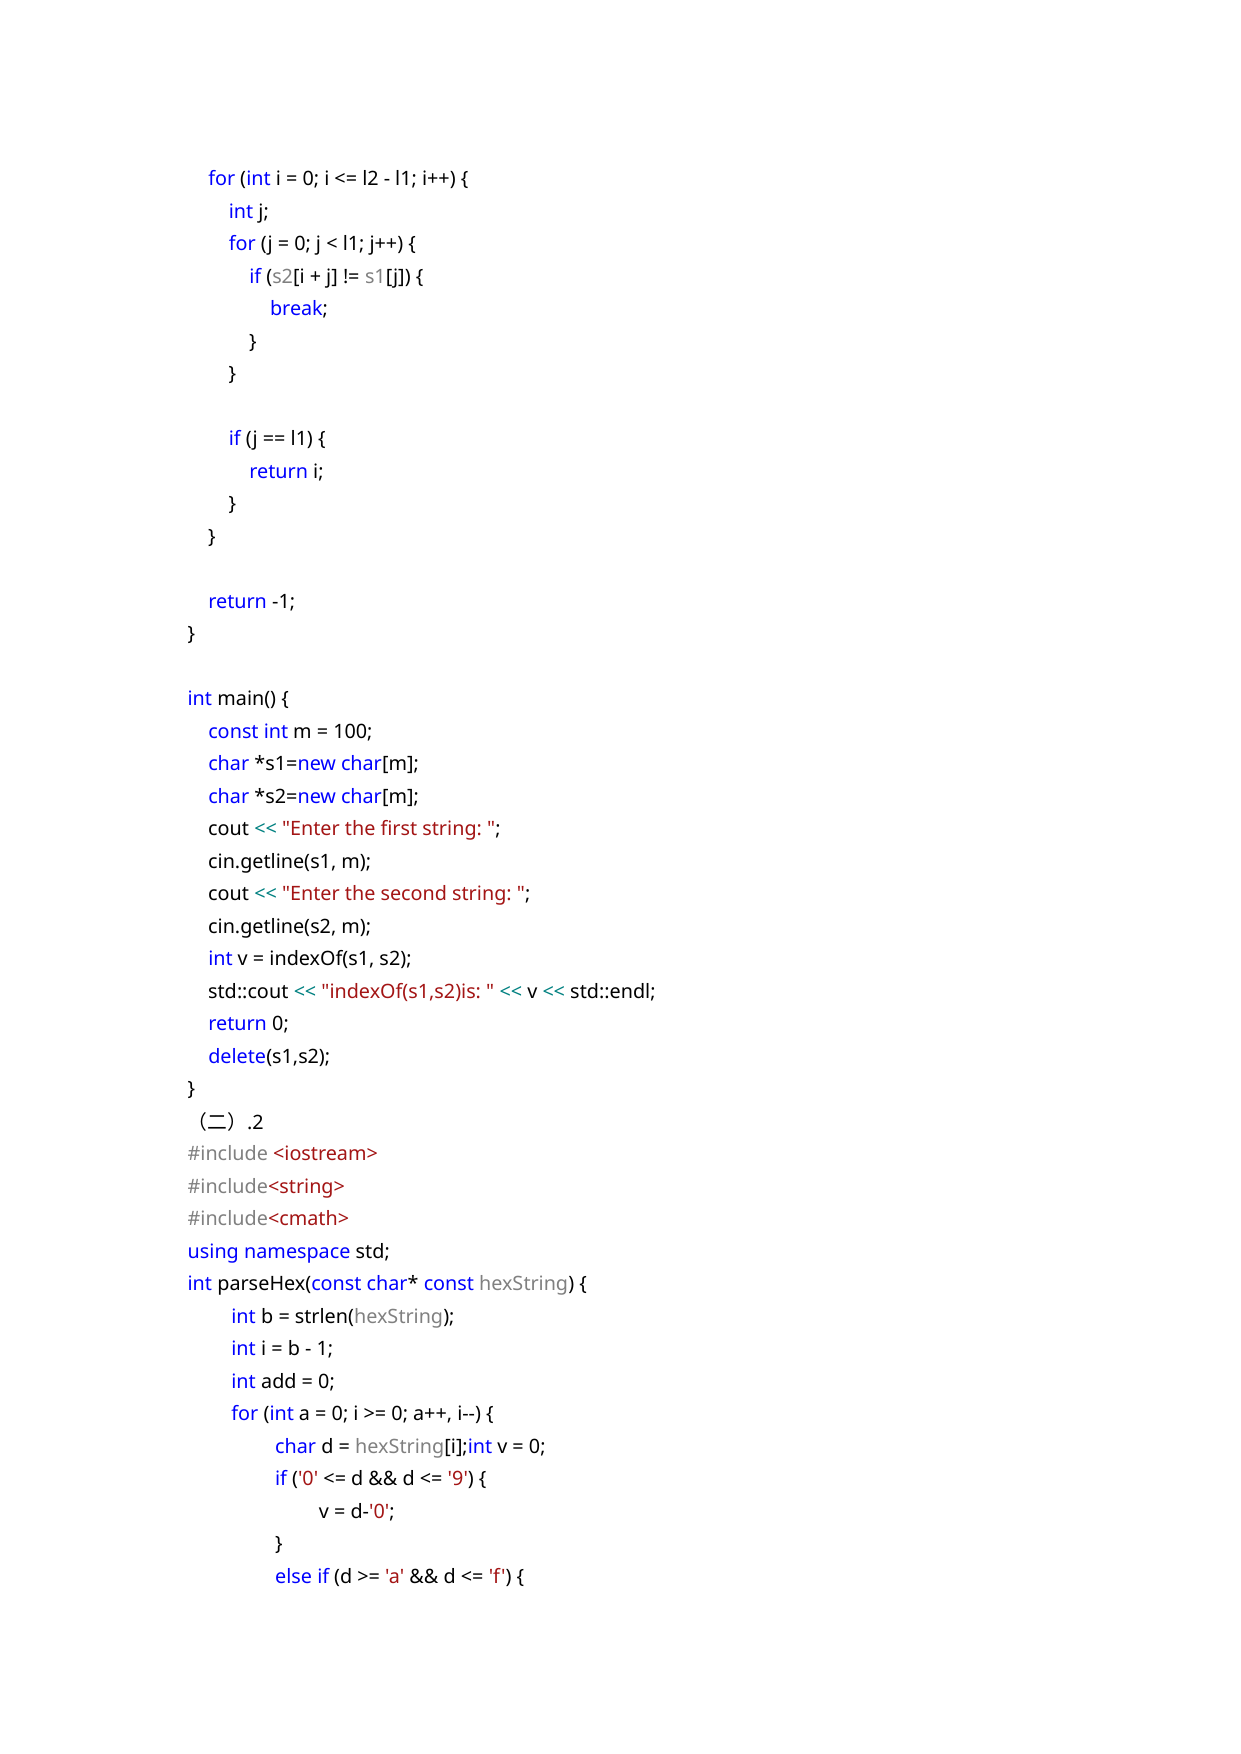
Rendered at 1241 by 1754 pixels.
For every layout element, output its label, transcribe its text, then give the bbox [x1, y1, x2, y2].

text return i; [187, 454, 1053, 487]
text if (s2[i + j] != s1[j]) { [187, 259, 1053, 292]
text cin.getline(s1, m); [187, 844, 1053, 877]
text else if (d >= 'a' && d <= 'f') { [187, 1559, 1053, 1592]
text for (j = 0; j < l1; j++) { [187, 227, 1053, 259]
text } [187, 519, 1053, 552]
text cin.getline(s2, m); [187, 909, 1053, 942]
text } [187, 1527, 1053, 1559]
text #include<cmath> [187, 1202, 1053, 1234]
text cout << "Enter the first string: "; [187, 812, 1053, 844]
text } [187, 487, 1053, 519]
text return -1; [187, 584, 1053, 617]
text char *s1=new char[m]; [187, 747, 1053, 779]
text } [187, 1072, 1053, 1104]
text v = d-'0'; [187, 1494, 1053, 1527]
text std::cout << "indexOf(s1,s2)is: " << v << std::endl; [187, 974, 1053, 1007]
text } [187, 357, 1053, 389]
text delete(s1,s2); [187, 1039, 1053, 1072]
text #include <iostream> [187, 1137, 1053, 1169]
text break; [187, 292, 1053, 324]
text #include<string> [187, 1169, 1053, 1202]
text （二）.2 [187, 1104, 1053, 1137]
text int v = indexOf(s1, s2); [187, 942, 1053, 974]
text using namespace std; [187, 1234, 1053, 1267]
text cout << "Enter the second string: "; [187, 877, 1053, 909]
text if (j == l1) { [187, 422, 1053, 454]
text int j; [187, 194, 1053, 227]
text for (int i = 0; i <= l2 - l1; i++) { [187, 162, 1053, 194]
text for (int a = 0; i >= 0; a++, i--) { [187, 1397, 1053, 1429]
text const int m = 100; [187, 714, 1053, 747]
text char *s2=new char[m]; [187, 779, 1053, 812]
text char d = hexString[i];int v = 0; [187, 1429, 1053, 1462]
text int i = b - 1; [187, 1332, 1053, 1364]
text } [187, 617, 1053, 649]
text int b = strlen(hexString); [187, 1299, 1053, 1332]
text return 0; [187, 1007, 1053, 1039]
text int add = 0; [187, 1364, 1053, 1397]
text } [187, 324, 1053, 357]
text int parseHex(const char* const hexString) { [187, 1267, 1053, 1299]
text if ('0' <= d && d <= '9') { [187, 1462, 1053, 1494]
text int main() { [187, 682, 1053, 714]
